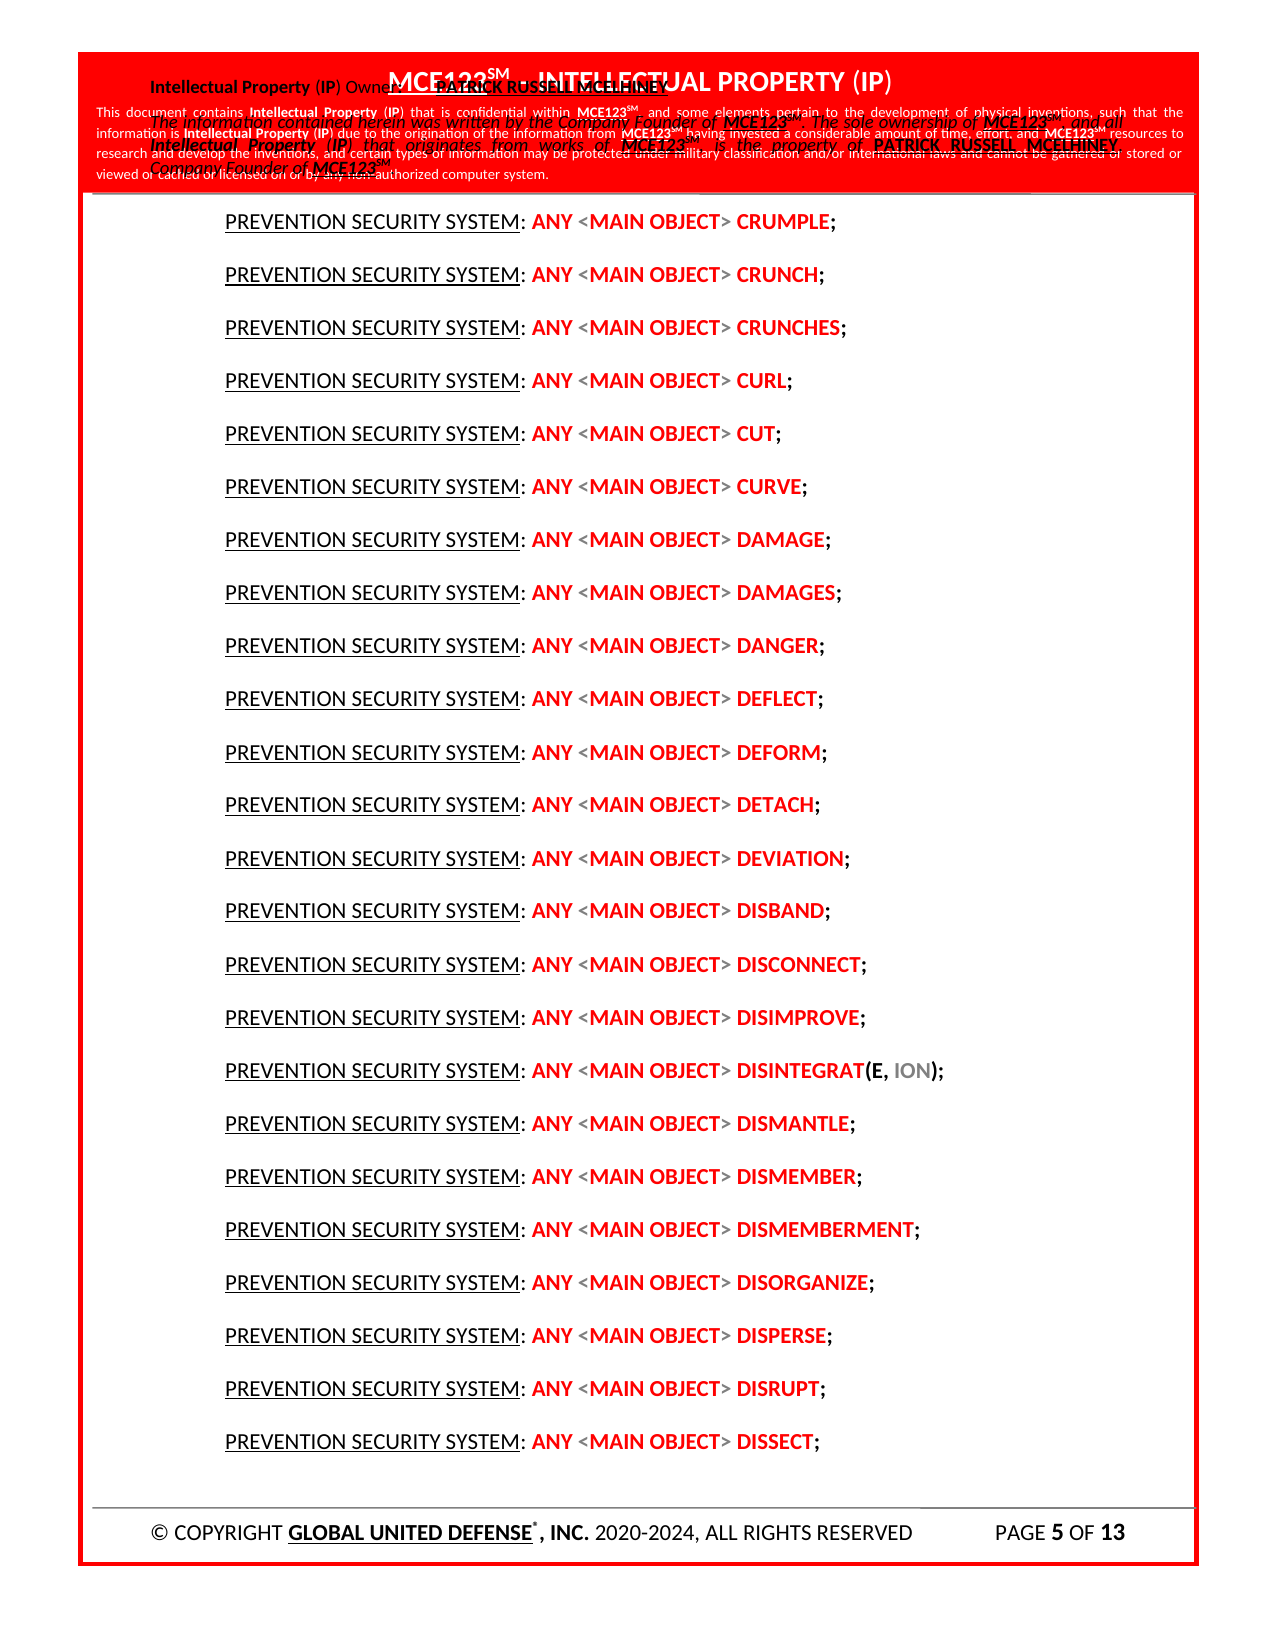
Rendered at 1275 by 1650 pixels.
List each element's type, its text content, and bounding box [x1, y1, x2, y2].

text PREVENTION SECURITY SYSTEM: ANY <MAIN OBJECT> CURL; [225, 366, 1125, 394]
text PREVENTION SECURITY SYSTEM: ANY <MAIN OBJECT> DISINTEGRAT(E, ION); [225, 1056, 1125, 1084]
text PREVENTION SECURITY SYSTEM: ANY <MAIN OBJECT> DISBAND; [225, 897, 1125, 925]
text PREVENTION SECURITY SYSTEM: ANY <MAIN OBJECT> DISMEMBER; [225, 1162, 1125, 1190]
text PREVENTION SECURITY SYSTEM: ANY <MAIN OBJECT> DISSECT; [225, 1427, 1125, 1455]
text PREVENTION SECURITY SYSTEM: ANY <MAIN OBJECT> DAMAGE; [225, 526, 1125, 553]
text PREVENTION SECURITY SYSTEM: ANY <MAIN OBJECT> DISRUPT; [225, 1374, 1125, 1402]
text PREVENTION SECURITY SYSTEM: ANY <MAIN OBJECT> CRUNCH; [225, 260, 1125, 288]
text PREVENTION SECURITY SYSTEM: ANY <MAIN OBJECT> DISCONNECT; [225, 950, 1125, 978]
text PREVENTION SECURITY SYSTEM: ANY <MAIN OBJECT> DEVIATION; [225, 844, 1125, 872]
text PREVENTION SECURITY SYSTEM: ANY <MAIN OBJECT> DEFLECT; [225, 684, 1125, 713]
text PREVENTION SECURITY SYSTEM: ANY <MAIN OBJECT> DISORGANIZE; [225, 1268, 1125, 1296]
text PREVENTION SECURITY SYSTEM: ANY <MAIN OBJECT> DISMANTLE; [225, 1109, 1125, 1137]
text PREVENTION SECURITY SYSTEM: ANY <MAIN OBJECT> DISIMPROVE; [225, 1003, 1125, 1031]
text PREVENTION SECURITY SYSTEM: ANY <MAIN OBJECT> CURVE; [225, 472, 1125, 501]
text PREVENTION SECURITY SYSTEM: ANY <MAIN OBJECT> DISPERSE; [225, 1321, 1125, 1349]
text PREVENTION SECURITY SYSTEM: ANY <MAIN OBJECT> DETACH; [225, 791, 1125, 819]
text PREVENTION SECURITY SYSTEM: ANY <MAIN OBJECT> CUT; [225, 419, 1125, 447]
text PREVENTION SECURITY SYSTEM: ANY <MAIN OBJECT> DAMAGES; [225, 578, 1125, 607]
text PREVENTION SECURITY SYSTEM: ANY <MAIN OBJECT> DISMEMBERMENT; [225, 1215, 1125, 1243]
text PREVENTION SECURITY SYSTEM: ANY <MAIN OBJECT> DEFORM; [225, 738, 1125, 766]
text PREVENTION SECURITY SYSTEM: ANY <MAIN OBJECT> CRUMPLE; [225, 207, 1125, 235]
text PREVENTION SECURITY SYSTEM: ANY <MAIN OBJECT> DANGER; [225, 632, 1125, 659]
text PREVENTION SECURITY SYSTEM: ANY <MAIN OBJECT> CRUNCHES; [225, 313, 1125, 341]
